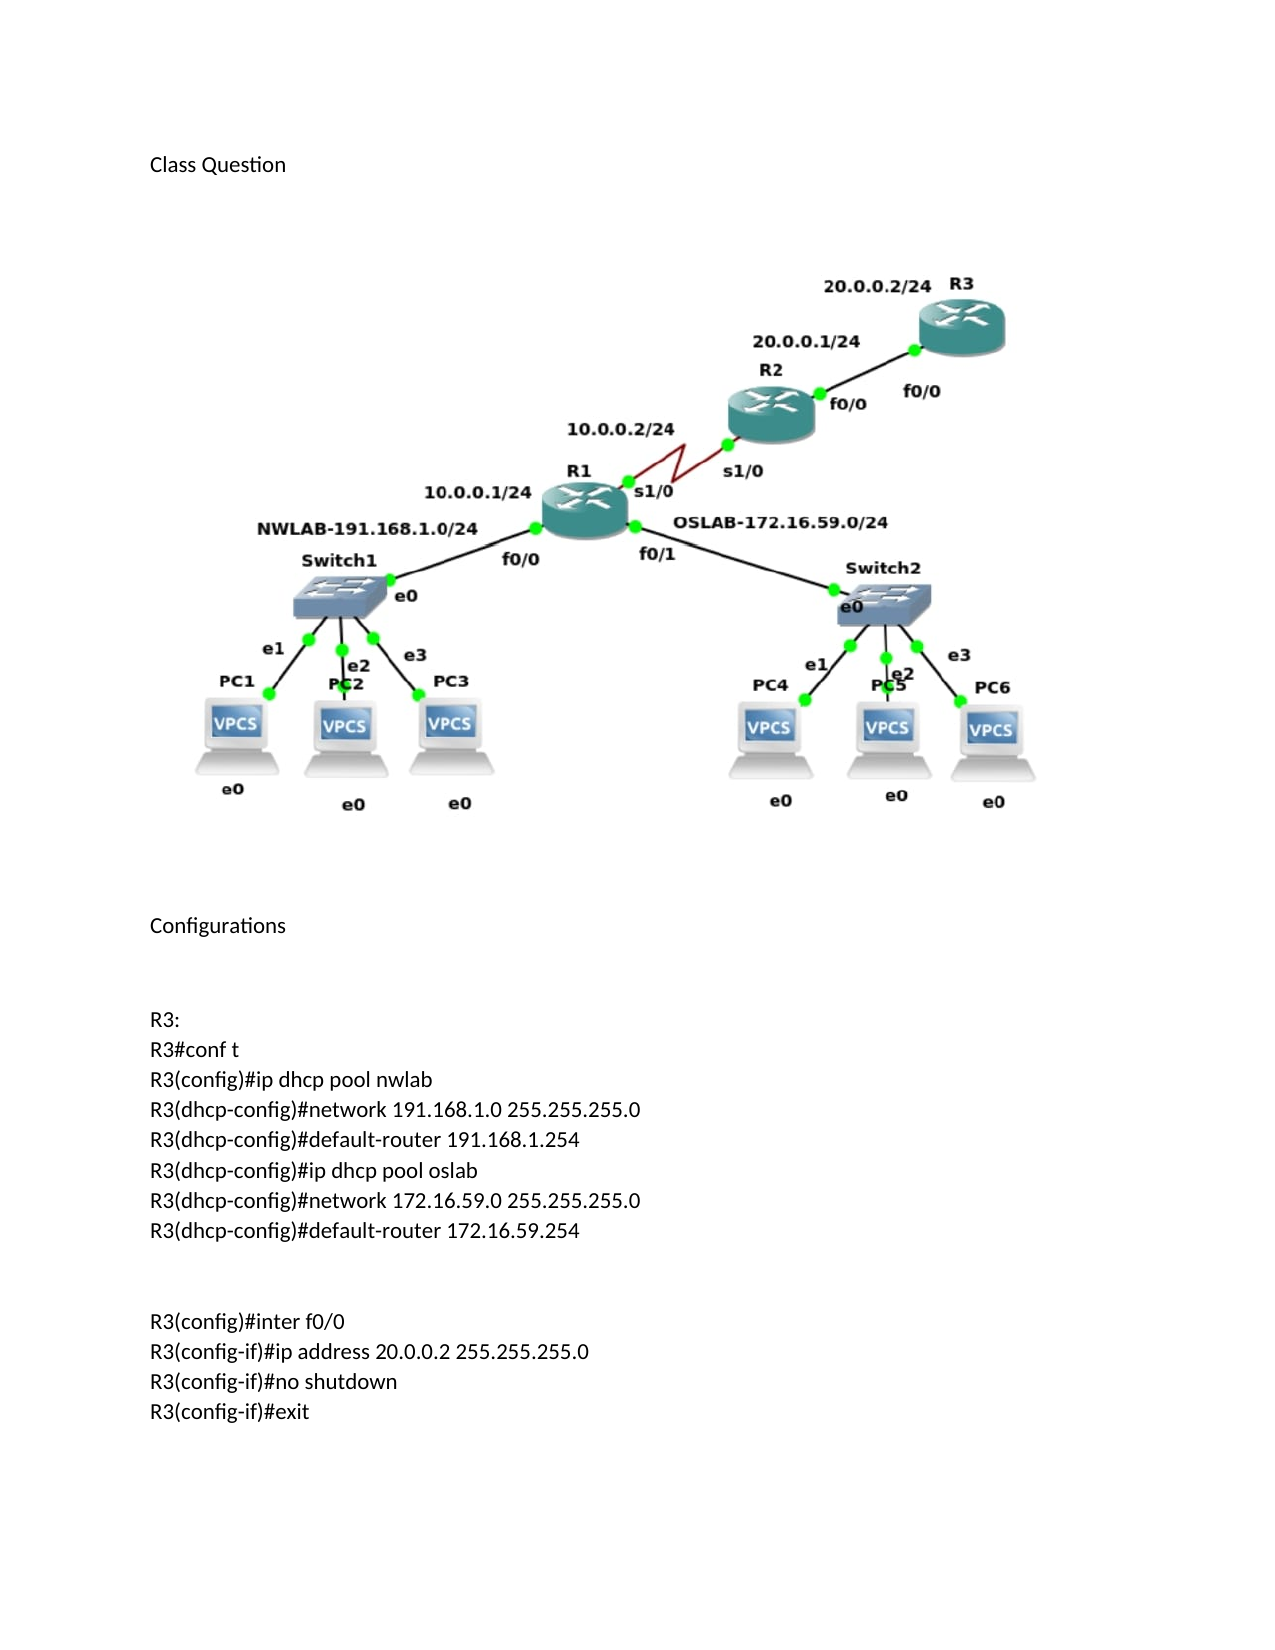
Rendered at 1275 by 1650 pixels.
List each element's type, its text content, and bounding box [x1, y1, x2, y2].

text R3(config-if)#no shutdown [150, 1367, 1125, 1395]
text R3(config-if)#exit [150, 1397, 1125, 1425]
text R3: [150, 1005, 1125, 1033]
text R3(dhcp-config)#network 191.168.1.0 255.255.255.0 [150, 1095, 1125, 1123]
text R3(dhcp-config)#ip dhcp pool oslab [150, 1156, 1125, 1184]
text R3(config-if)#ip address 20.0.0.2 255.255.255.0 [150, 1337, 1125, 1365]
text R3(dhcp-config)#network 172.16.59.0 255.255.255.0 [150, 1186, 1125, 1214]
text R3(config)#inter f0/0 [150, 1307, 1125, 1335]
text Class Question [150, 150, 1125, 178]
text R3(config)#ip dhcp pool nwlab [150, 1065, 1125, 1093]
text R3(dhcp-config)#default-router 172.16.59.254 [150, 1216, 1125, 1244]
text R3(dhcp-config)#default-router 191.168.1.254 [150, 1126, 1125, 1153]
text Configurations [150, 911, 1125, 939]
text R3#conf t [150, 1035, 1125, 1063]
